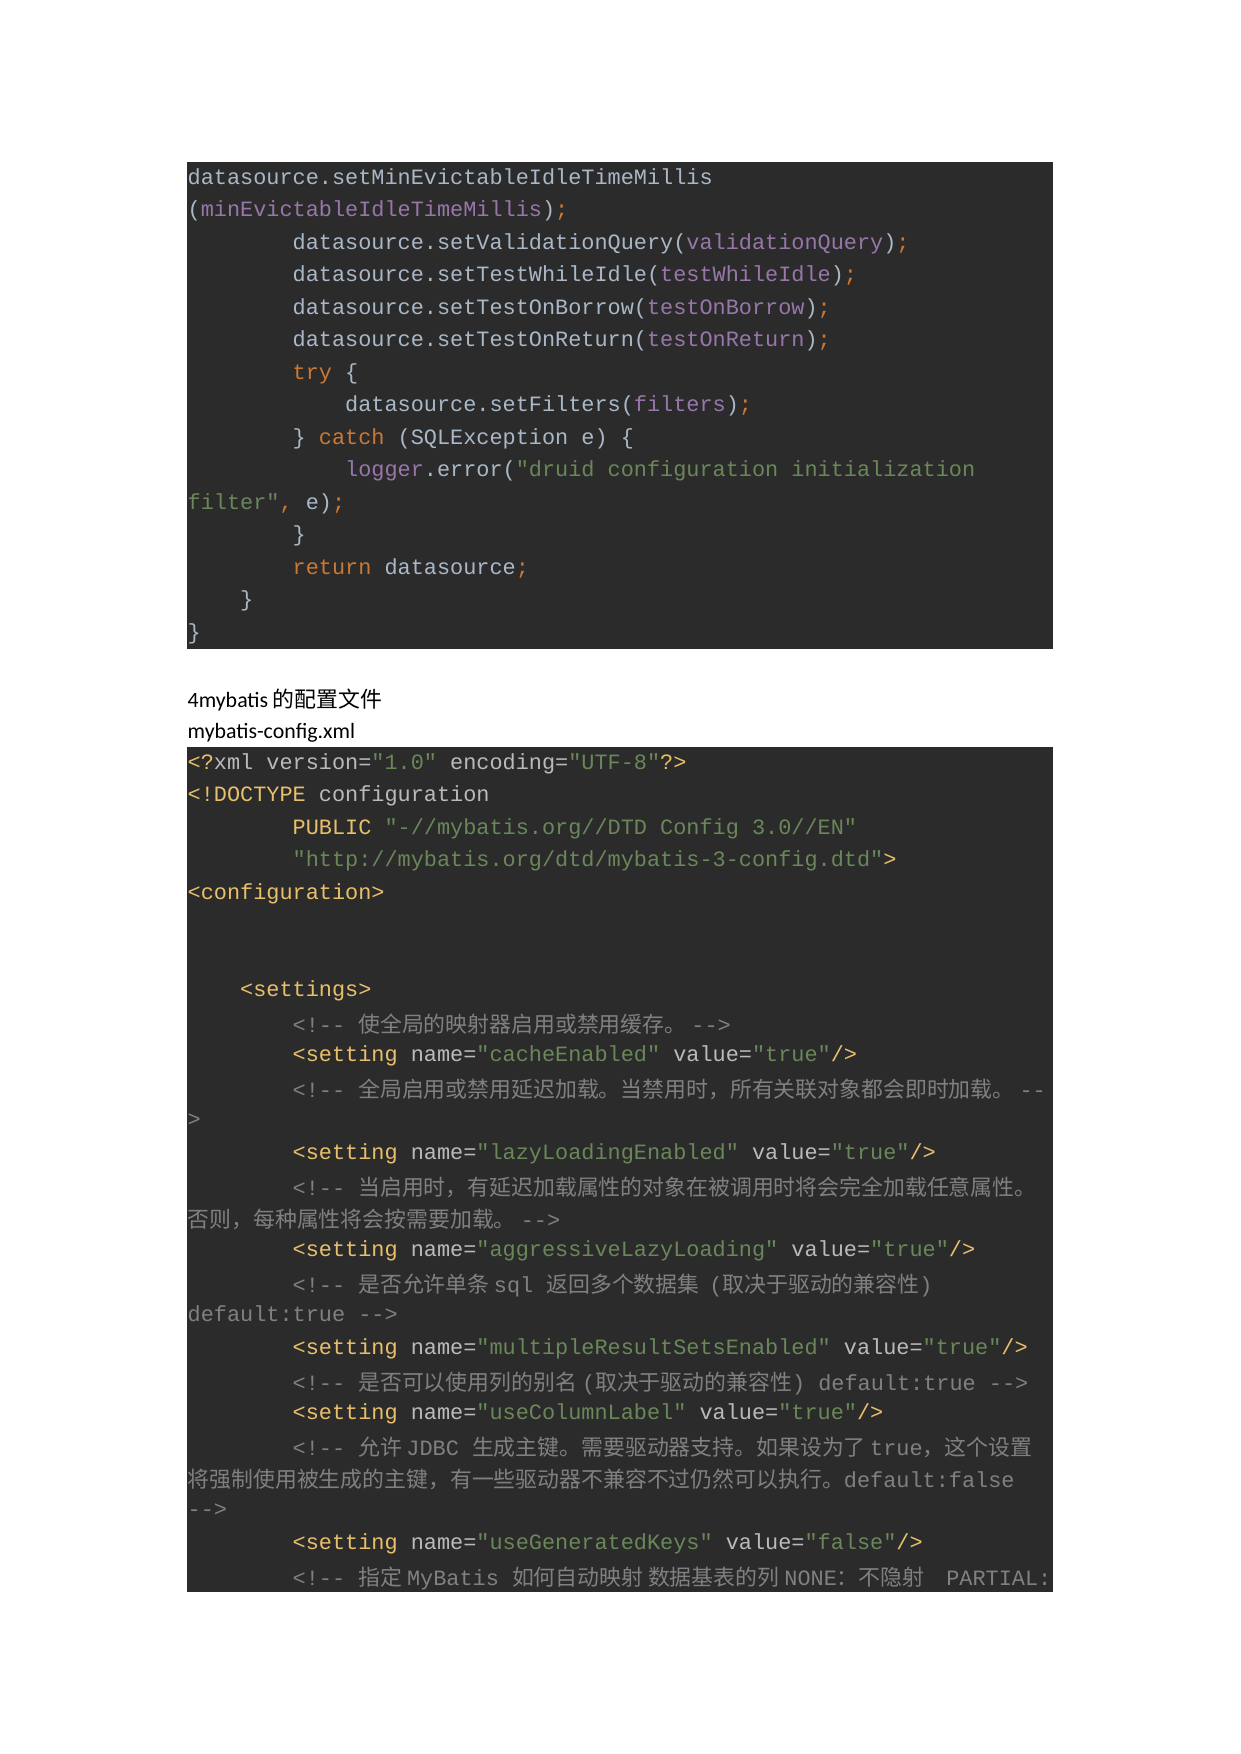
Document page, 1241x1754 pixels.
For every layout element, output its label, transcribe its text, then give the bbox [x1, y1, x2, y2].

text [187, 747, 1053, 1592]
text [187, 162, 1053, 649]
text mybatis-config.xml [187, 714, 1053, 747]
text 4mybatis的配置文件 [187, 682, 1053, 714]
